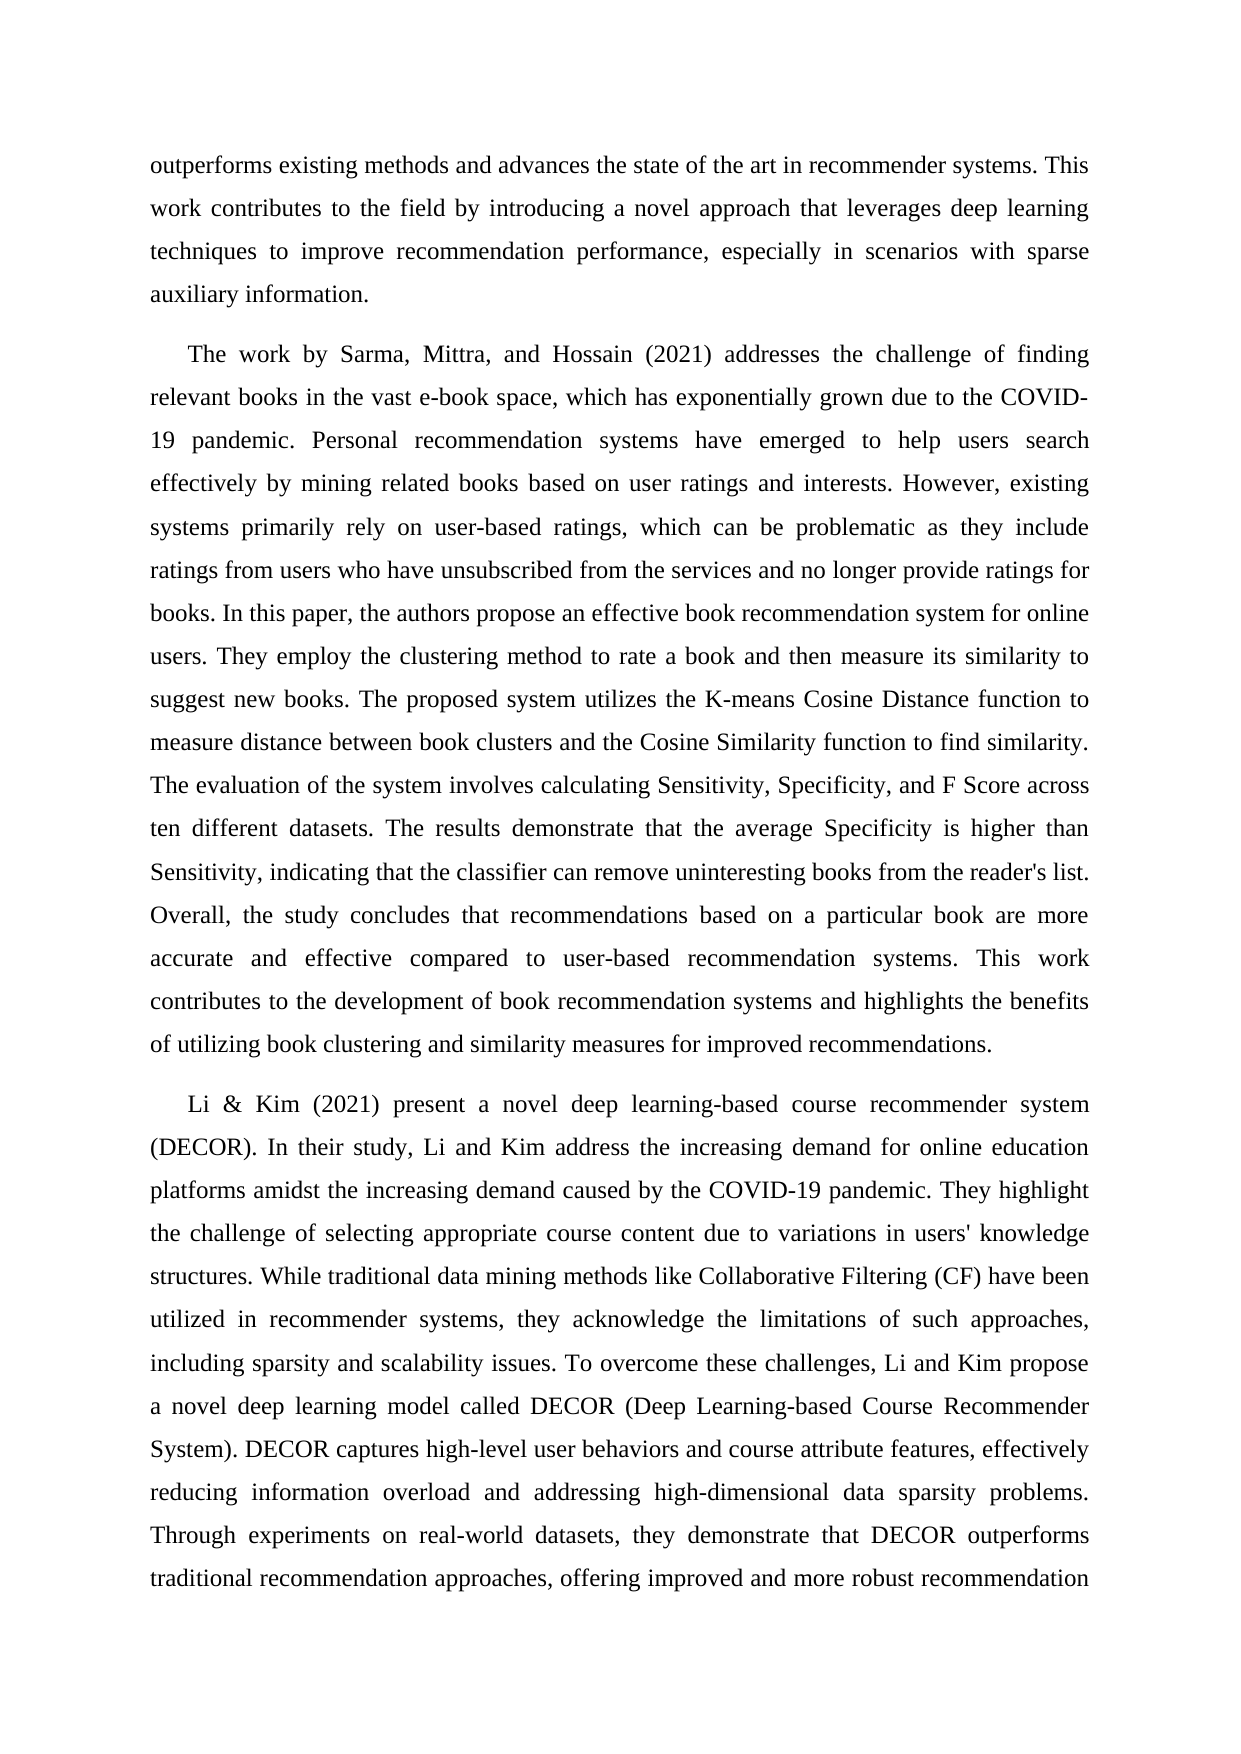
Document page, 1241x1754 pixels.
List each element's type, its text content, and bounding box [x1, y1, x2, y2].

text The work by Sarma, Mittra, and Hossain (2021) addresses the challenge of finding relevant books in the vast e-book space, which has exponentially grown due to the COVID-19 pandemic. Personal recommendation systems have emerged to help users search effectively by mining related books based on user ratings and interests. However, existing systems primarily rely on user-based ratings, which can be problematic as they include ratings from users who have unsubscribed from the services and no longer provide ratings for books. In this paper, the authors propose an effective book recommendation system for online users. They employ the clustering method to rate a book and then measure its similarity to suggest new books. The proposed system utilizes the K-means Cosine Distance function to measure distance between book clusters and the Cosine Similarity function to find similarity. The evaluation of the system involves calculating Sensitivity, Specificity, and F Score across ten different datasets. The results demonstrate that the average Specificity is higher than Sensitivity, indicating that the classifier can remove uninteresting books from the reader's list. Overall, the study concludes that recommendations based on a particular book are more accurate and effective compared to user-based recommendation systems. This work contributes to the development of book recommendation systems and highlights the benefits of utilizing book clustering and similarity measures for improved recommendations. [150, 339, 1090, 1058]
